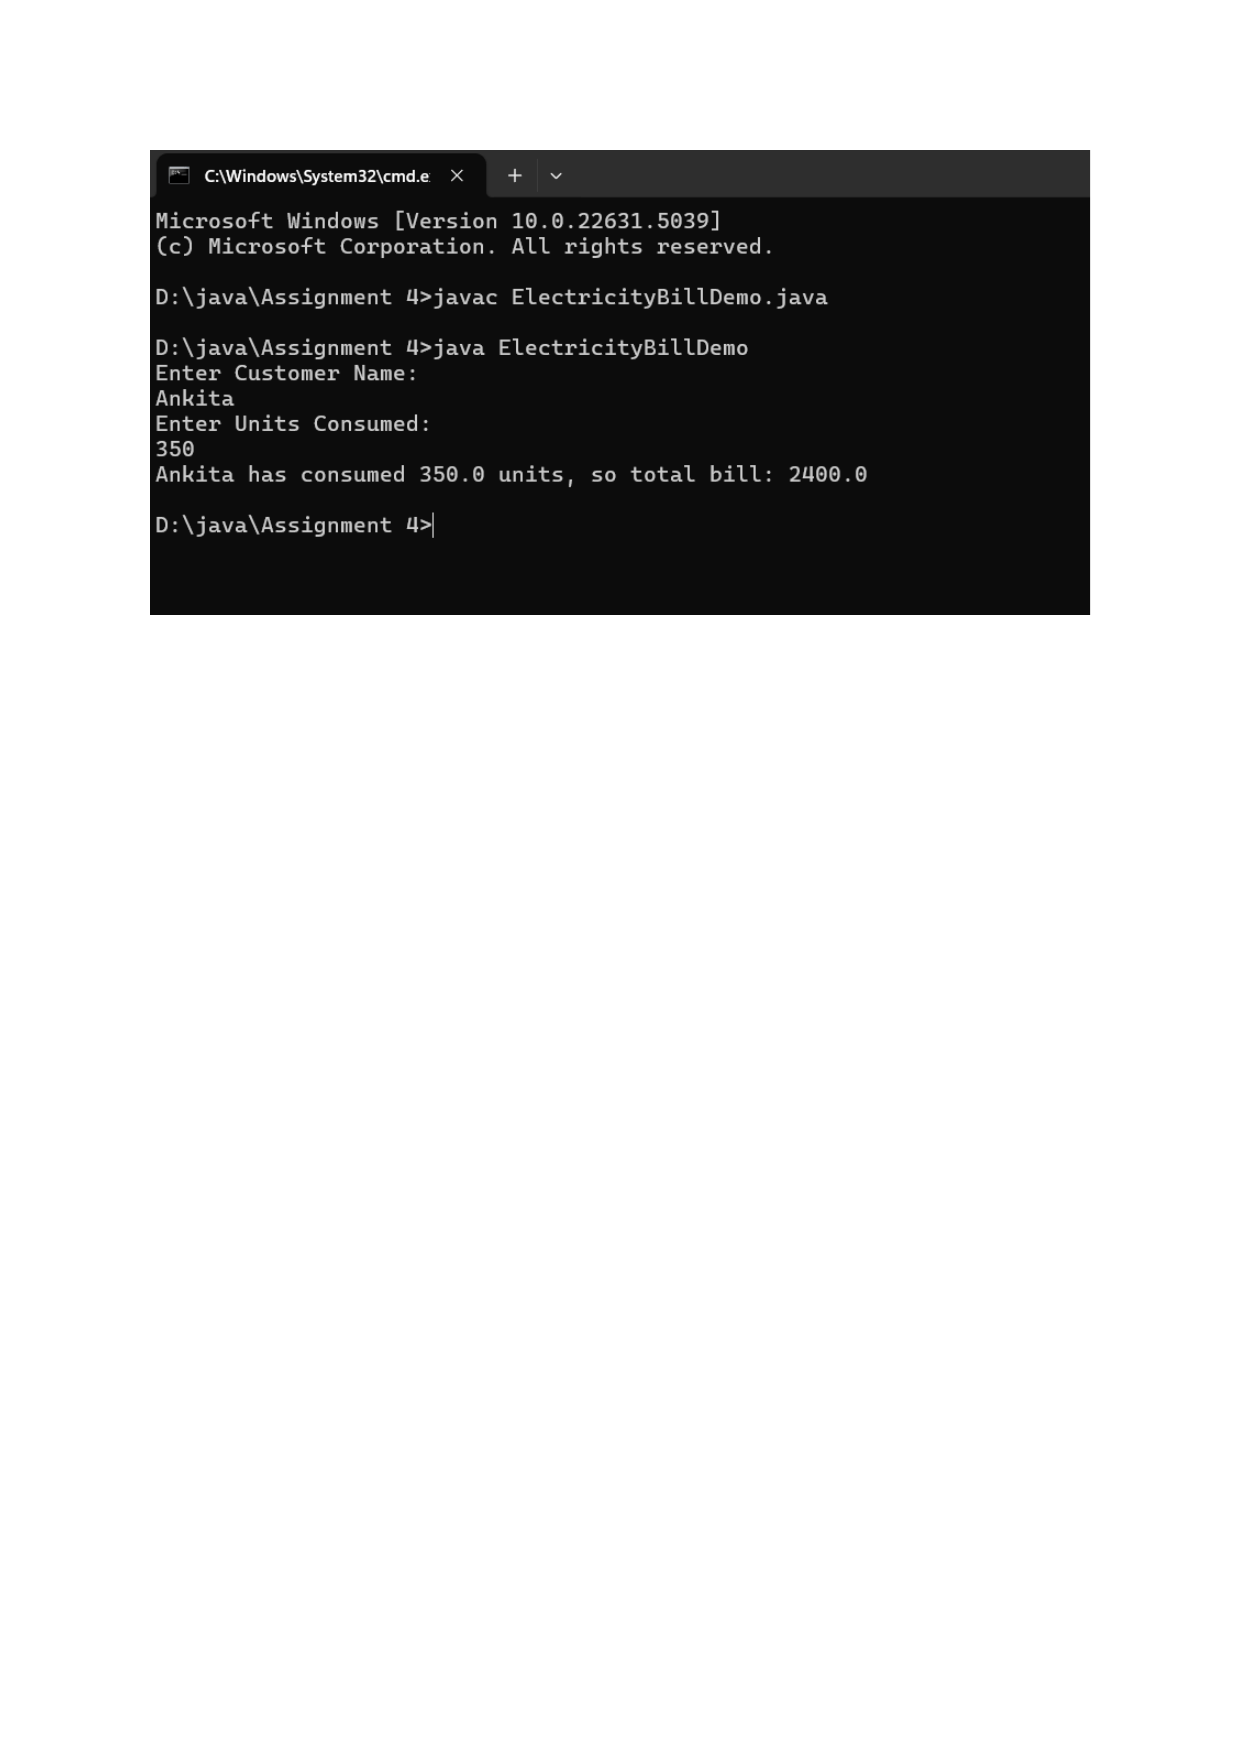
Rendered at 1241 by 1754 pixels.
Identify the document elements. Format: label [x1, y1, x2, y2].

picture [150, 150, 1091, 615]
